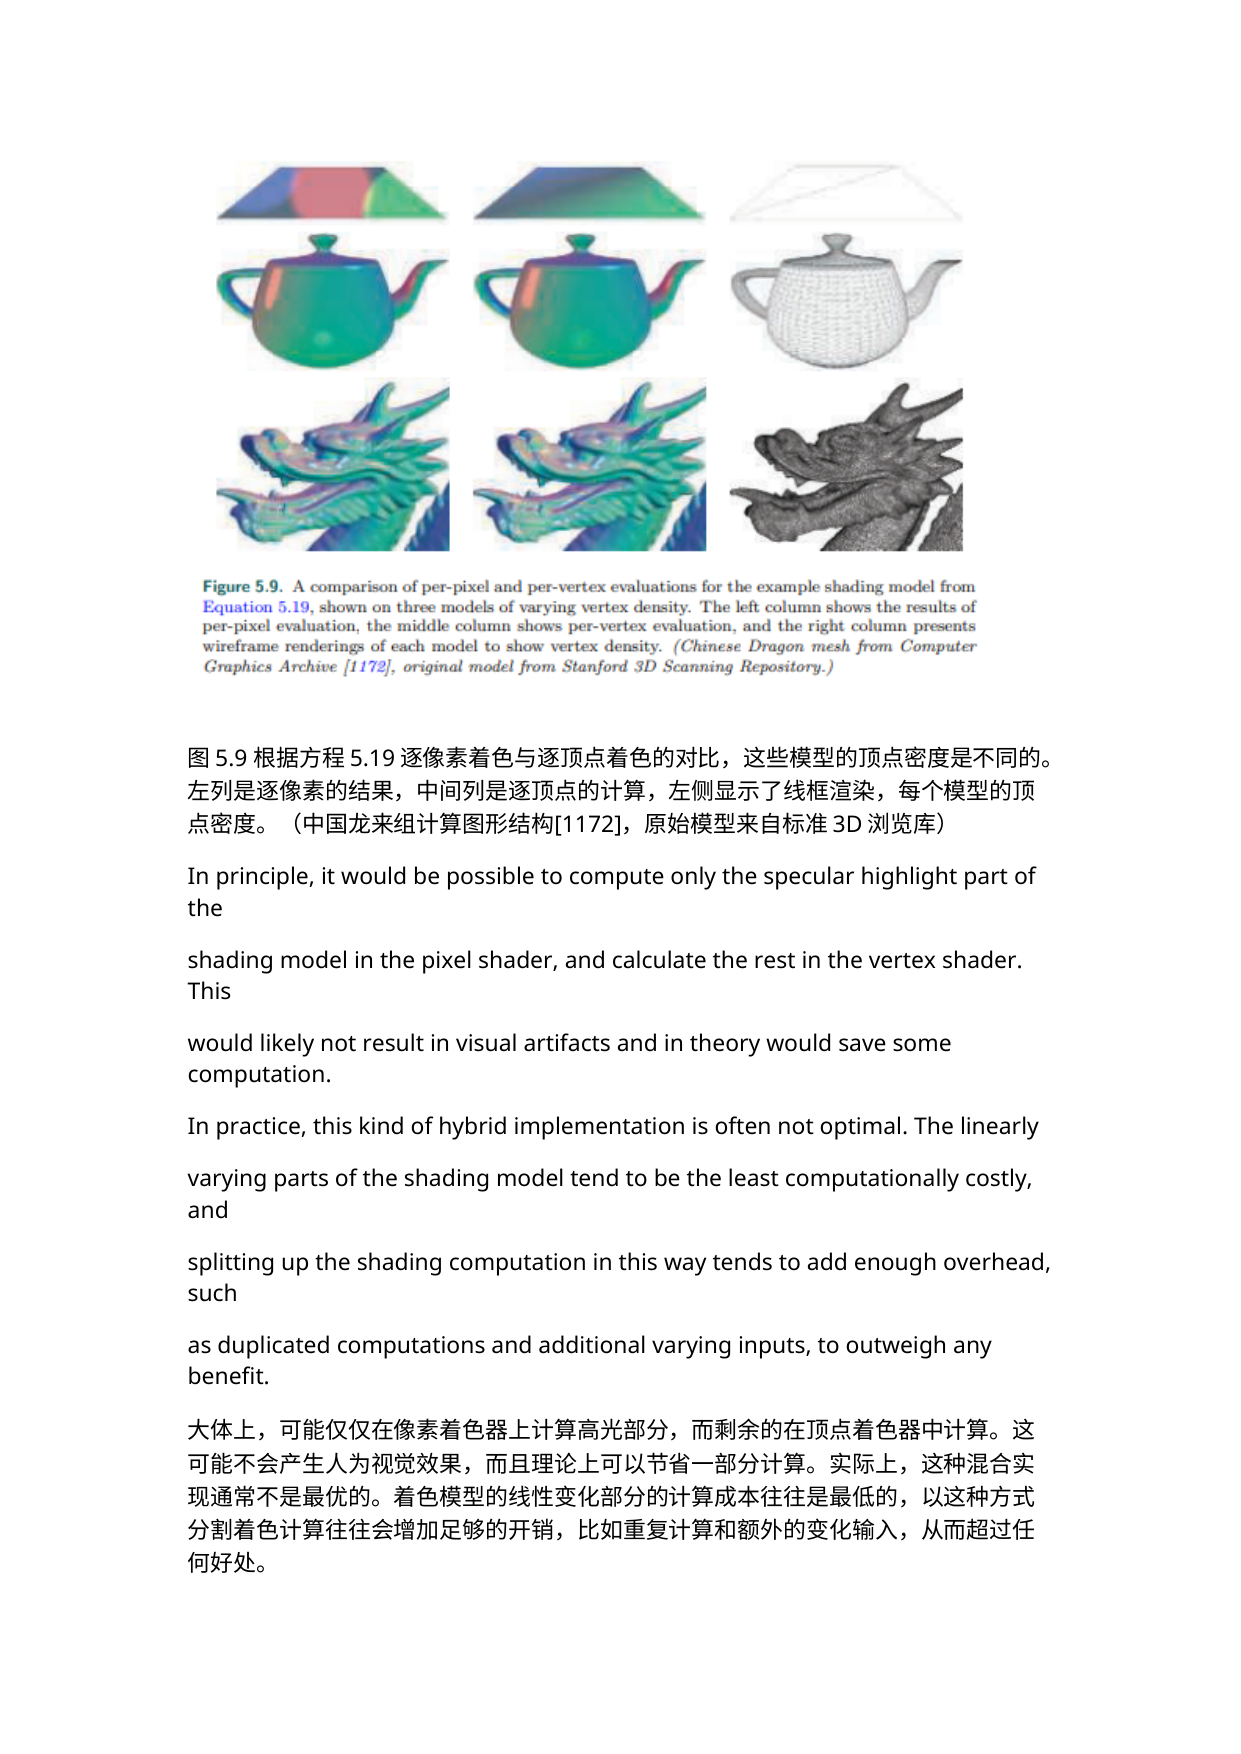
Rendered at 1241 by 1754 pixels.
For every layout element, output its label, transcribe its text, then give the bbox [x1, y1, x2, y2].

text 大体上，可能仅仅在像素着色器上计算高光部分，而剩余的在顶点着色器中计算。这可能不会产生人为视觉效果，而且理论上可以节省一部分计算。实际上，这种混合实现通常不是最优的。着色模型的线性变化部分的计算成本往往是最低的，以这种方式分割着色计算往往会增加足够的开销，比如重复计算和额外的变化输入，从而超过任何好处。 [187, 1412, 1053, 1578]
text would likely not result in visual artifacts and in theory would save some computation. [187, 1027, 1053, 1089]
picture [187, 150, 996, 719]
text splitting up the shading computation in this way tends to add enough overhead, such [187, 1246, 1053, 1308]
text shading model in the pixel shader, and calculate the rest in the vertex shader. This [187, 943, 1053, 1006]
text In principle, it would be possible to compute only the specular highlight part of the [187, 860, 1053, 923]
text as duplicated computations and additional varying inputs, to outweigh any benefit. [187, 1329, 1053, 1391]
text 图5.9 根据方程5.19逐像素着色与逐顶点着色的对比，这些模型的顶点密度是不同的。左列是逐像素的结果，中间列是逐顶点的计算，左侧显示了线框渲染，每个模型的顶点密度。（中国龙来组计算图形结构[1172]，原始模型来自标准3D浏览库） [187, 739, 1053, 839]
text In practice, this kind of hybrid implementation is often not optimal. The linearly [187, 1110, 1053, 1141]
text varying parts of the shading model tend to be the least computationally costly, and [187, 1162, 1053, 1225]
